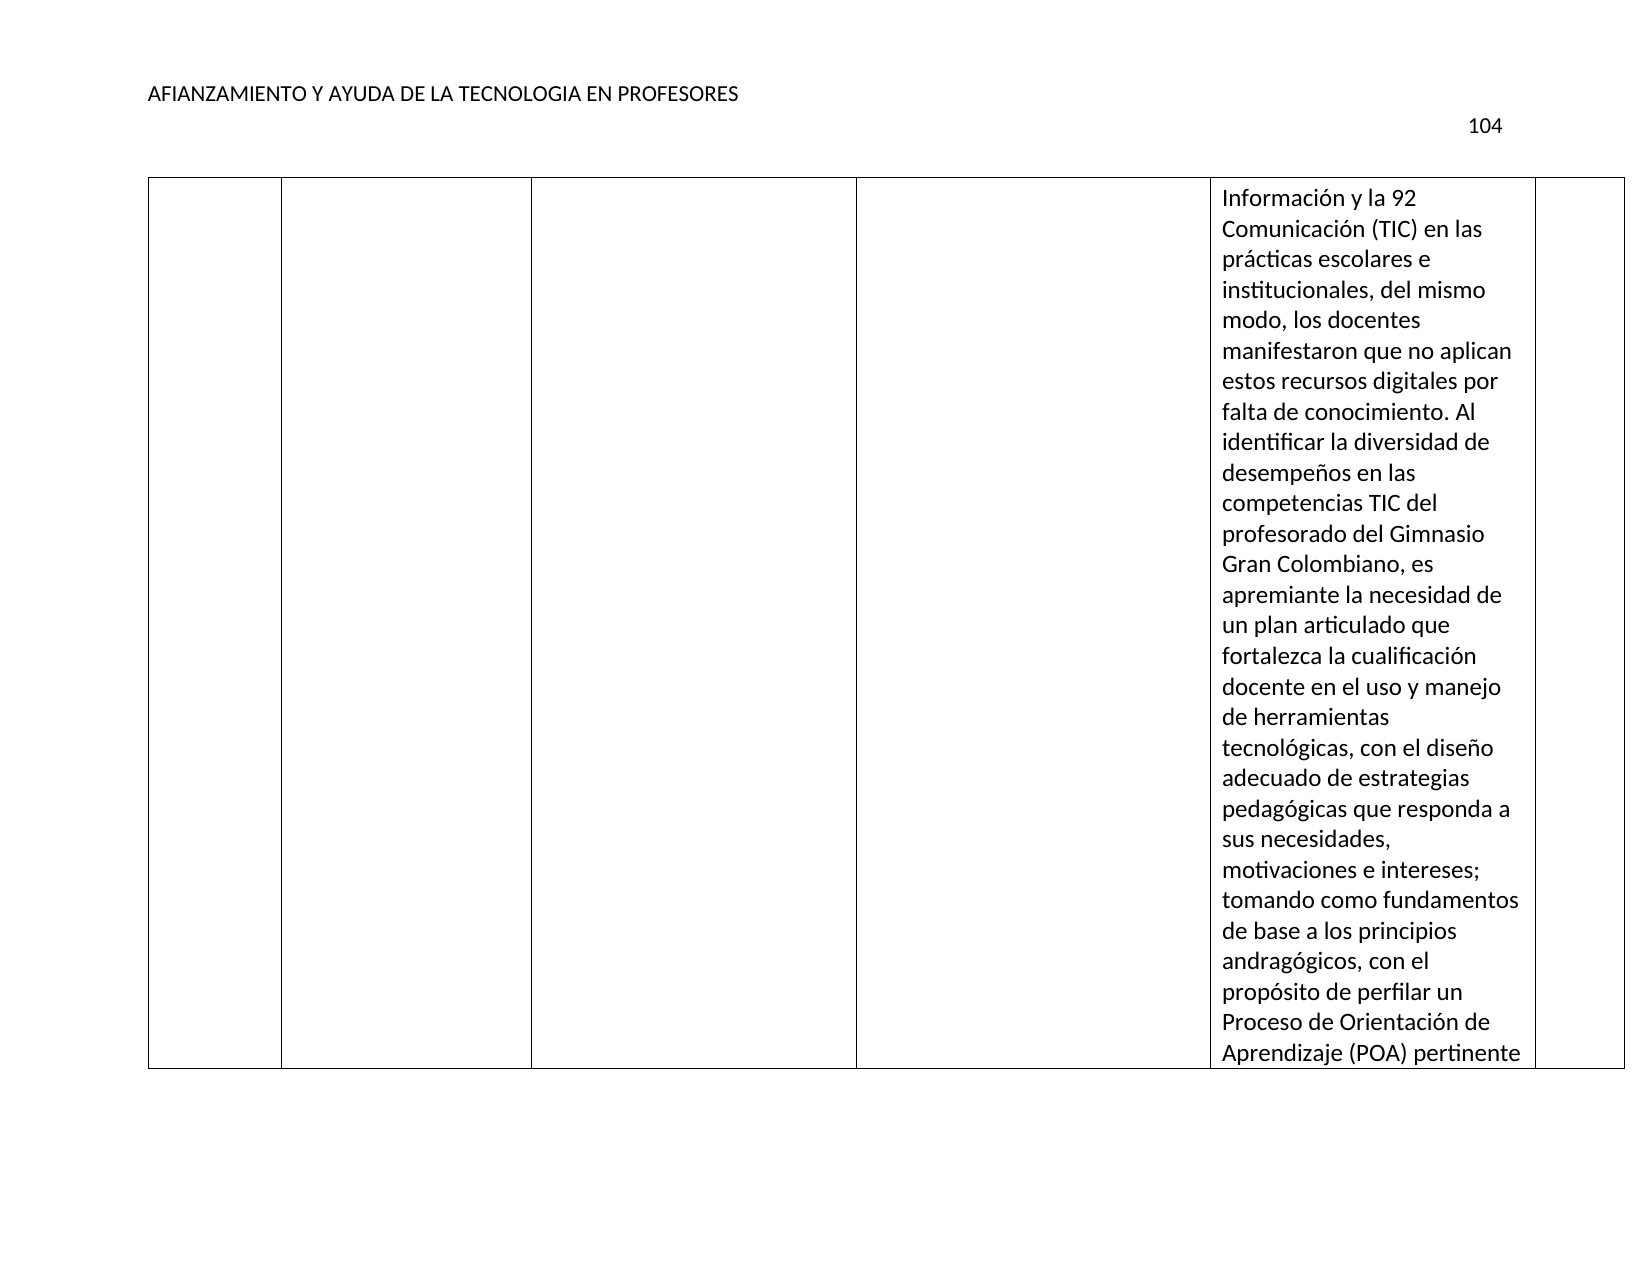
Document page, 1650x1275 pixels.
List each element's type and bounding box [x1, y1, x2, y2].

table_cell [282, 178, 531, 1067]
table_cell [149, 178, 281, 1067]
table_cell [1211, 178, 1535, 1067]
table_cell [1536, 178, 1624, 1067]
table_cell [857, 178, 1210, 1067]
table_cell [532, 178, 856, 1067]
